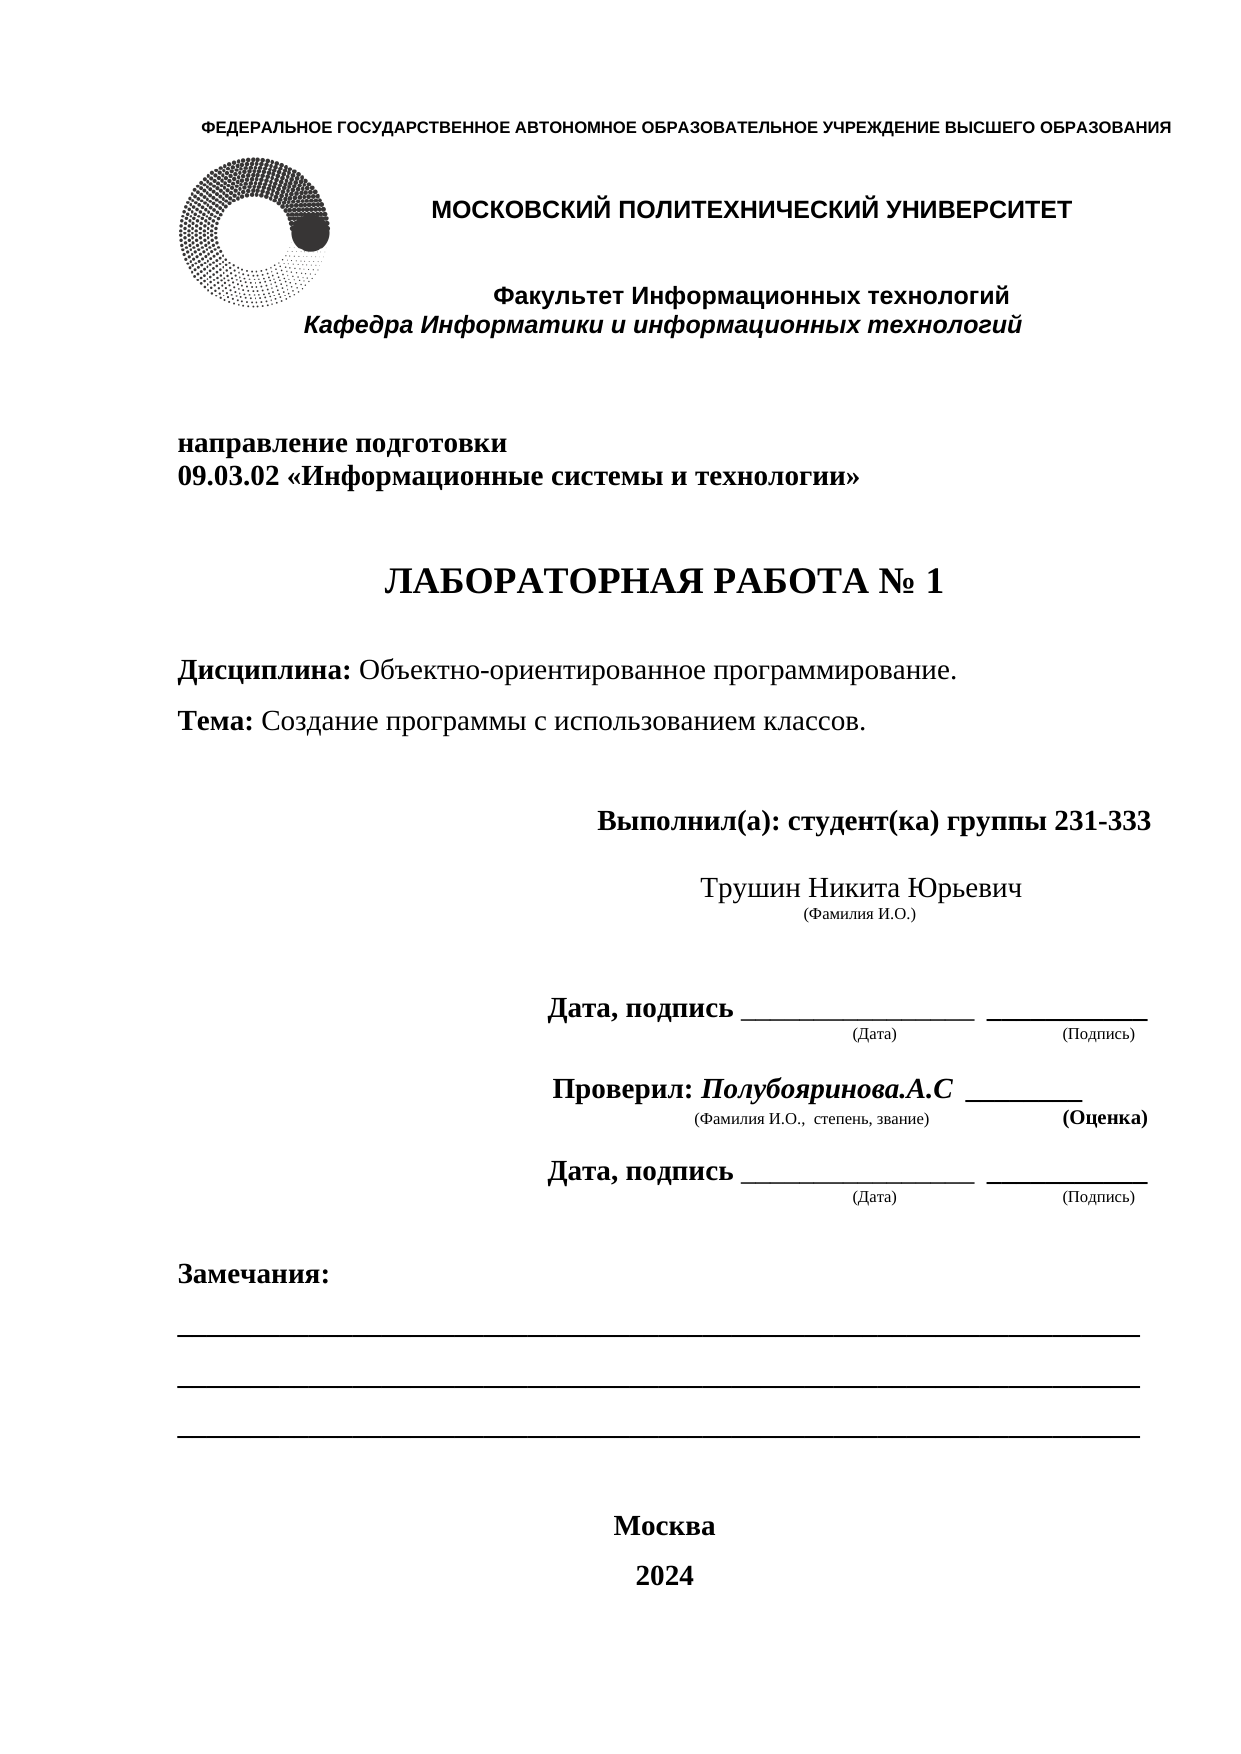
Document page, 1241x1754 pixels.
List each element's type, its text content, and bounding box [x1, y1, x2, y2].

text (Дата) (Подпись) [177, 1024, 1152, 1043]
text Дата, подпись ________________ ___________ [177, 990, 1152, 1024]
text Факультет Информационных технологий [177, 281, 1152, 310]
picture [176, 154, 333, 308]
text 2024 [177, 1558, 1152, 1592]
text ФЕДЕРАЛЬНОЕ ГОСУДАРСТВЕННОЕ АВТОНОМНОЕ ОБРАЗОВАТЕЛЬНОЕ УЧРЕЖДЕНИЕ ВЫСШЕГО ОБРАЗОВАНИЯ [177, 118, 1196, 137]
text Москва [177, 1508, 1152, 1541]
text (Фамилия И.О., степень, звание) (Оценка) [177, 1105, 1152, 1153]
text Дисциплина: Объектно-ориентированное программирование. [177, 652, 1152, 686]
text Замечания: ______________________________________________________________________________________________________________________________________________________________________________________________________ [177, 1256, 1152, 1441]
text Кафедра Информатики и информационных технологий [177, 310, 1152, 338]
text (Фамилия И.О.) [177, 904, 1152, 942]
text ЛАБОРАТОРНАЯ РАБОТА № 1 [177, 559, 1152, 602]
text (Дата) (Подпись) [177, 1187, 1152, 1206]
text направление подготовки [177, 425, 1152, 458]
text МОСКОВСКИЙ ПОЛИТЕХНИЧЕСКИЙ УНИВЕРСИТЕТ [333, 195, 1152, 223]
text Проверил: Полубояринова.А.С ________ [177, 1072, 1152, 1105]
text Выполнил(а): студент(ка) группы 231-333 [177, 803, 1152, 837]
text Тема: Создание программы с использованием классов. [177, 703, 1152, 736]
text Трушин Никита Юрьевич [177, 870, 1152, 904]
text Дата, подпись ________________ ___________ [177, 1153, 1152, 1187]
text 09.03.02 «Информационные системы и технологии» [177, 458, 1152, 492]
